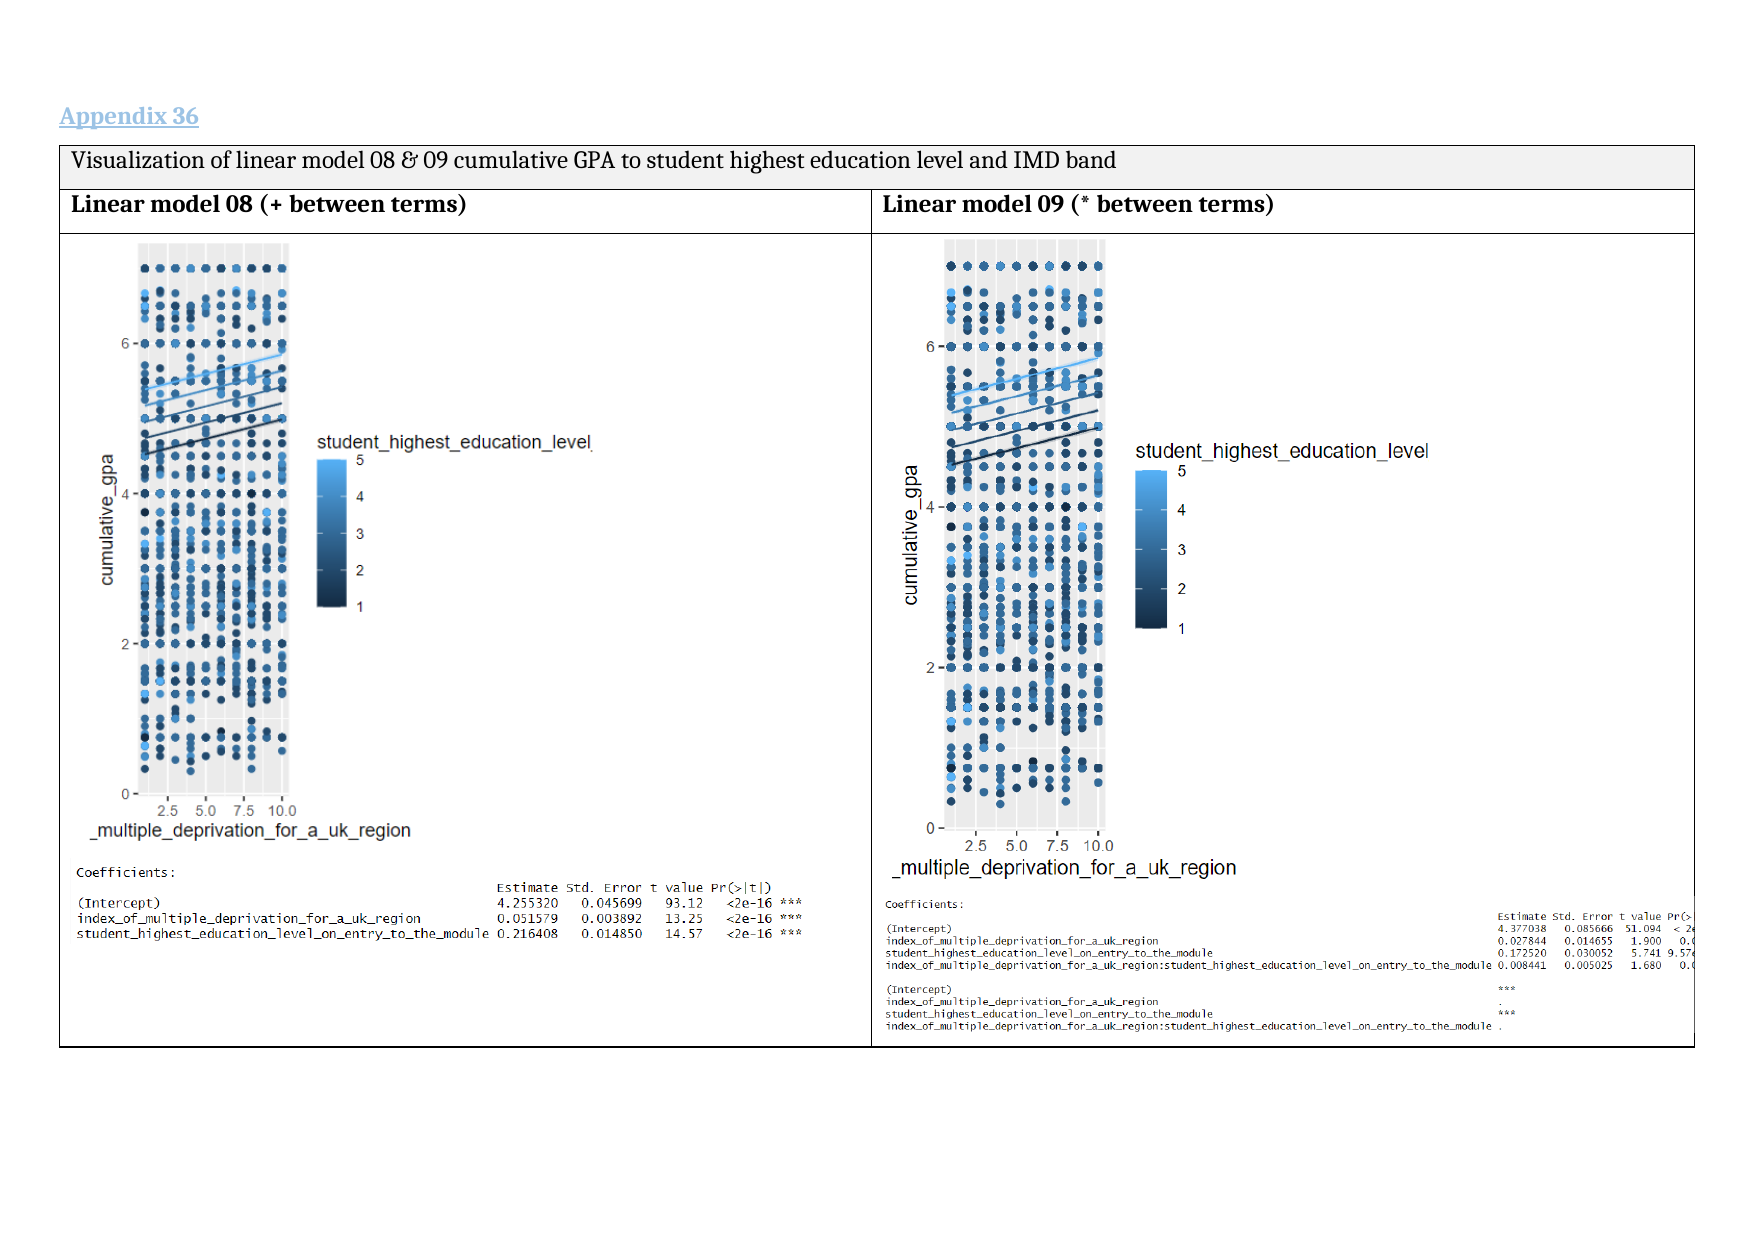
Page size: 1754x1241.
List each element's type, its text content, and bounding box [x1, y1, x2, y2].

table_cell Linear model 08 (+ between terms) [60, 190, 871, 233]
table_cell [872, 234, 1694, 1046]
table_cell Linear model 09 (* between terms) [872, 190, 1694, 233]
table_cell [60, 234, 871, 1046]
subtitle Appendix 36 [59, 102, 1695, 131]
picture [70, 858, 816, 944]
picture [70, 234, 593, 845]
picture [882, 234, 1429, 882]
picture [882, 896, 1695, 1033]
table_header Visualization of linear model 08 & 09 cumulative GPA to student highest education level and IMD band [60, 146, 1694, 189]
